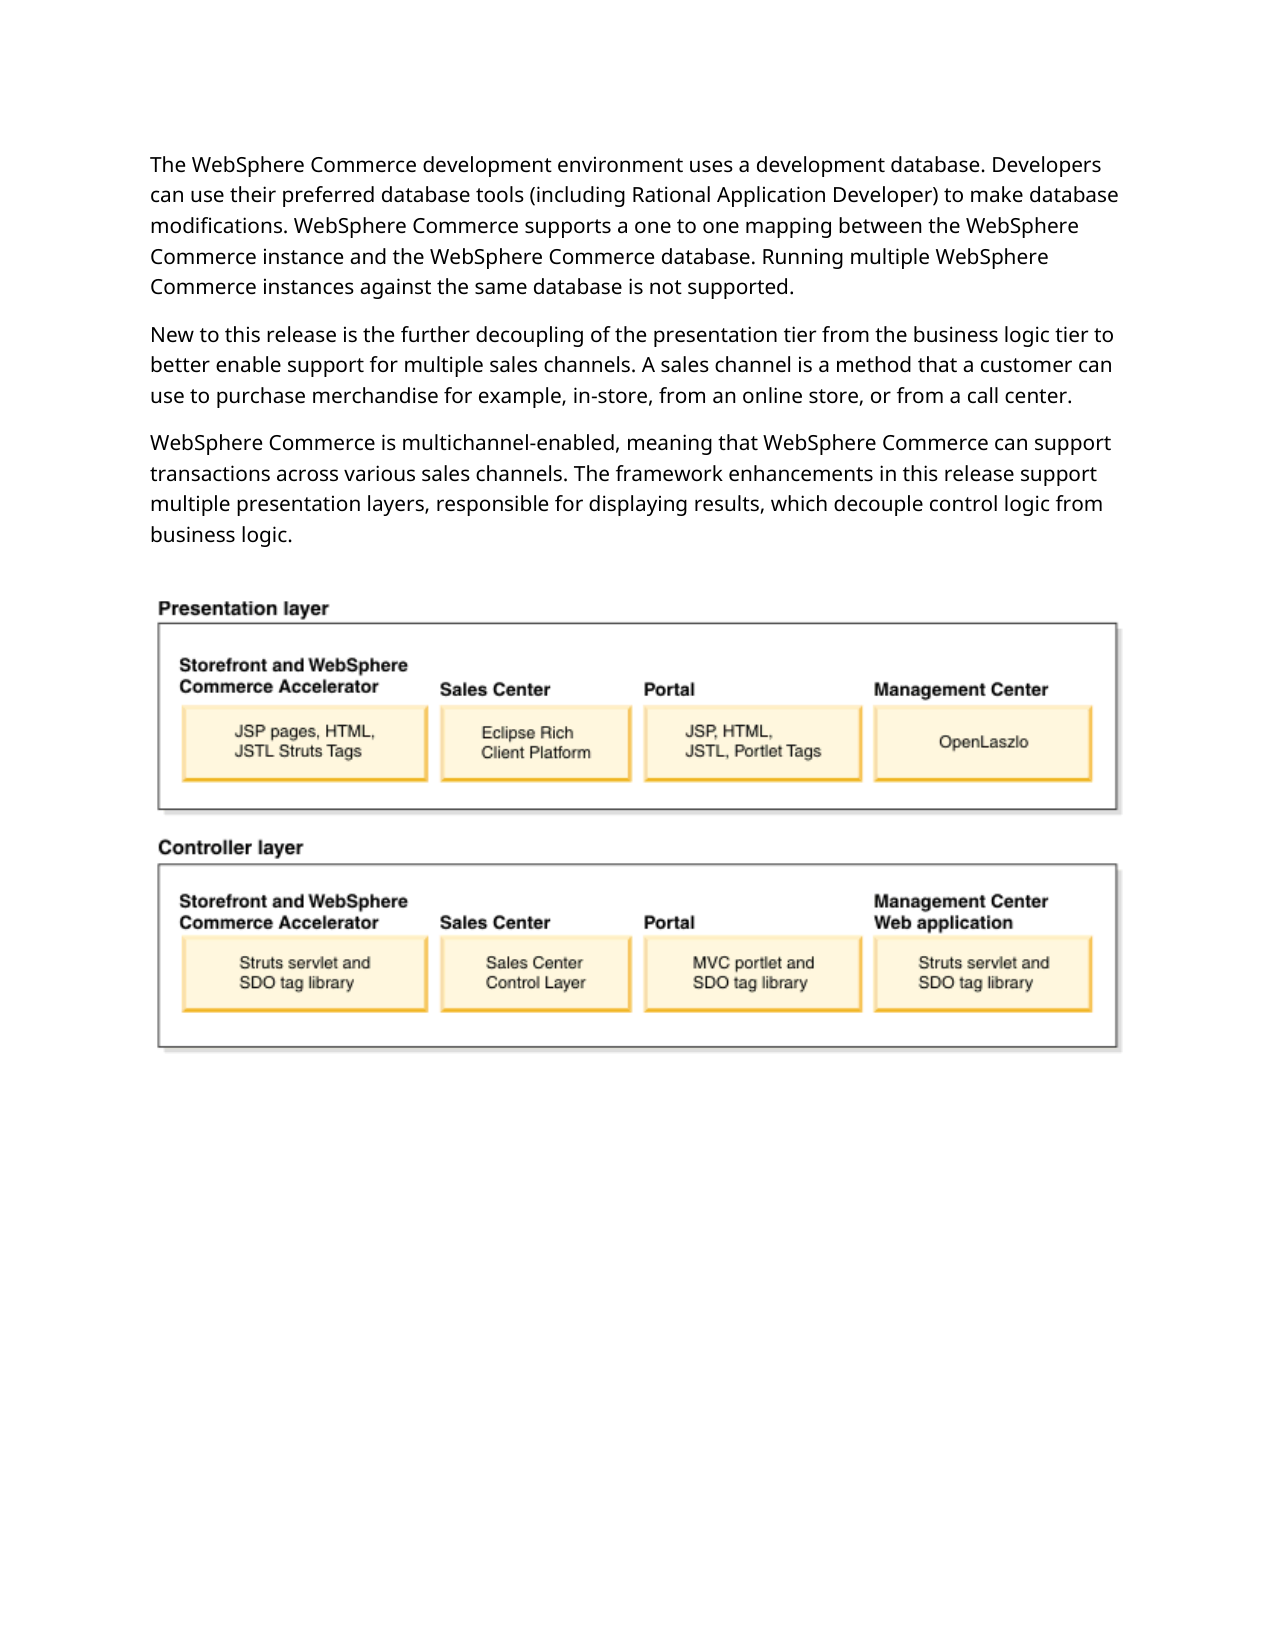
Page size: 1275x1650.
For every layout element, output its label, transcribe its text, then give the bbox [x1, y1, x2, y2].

text WebSphere Commerce is multichannel-enabled, meaning that WebSphere Commerce can support transactions across various sales channels. The framework enhancements in this release support multiple presentation layers, responsible for displaying results, which decouple control logic from business logic. [150, 428, 1125, 579]
picture [150, 597, 1125, 1054]
text The WebSphere Commerce development environment uses a development database. Developers can use their preferred database tools (including Rational Application Developer) to make database modifications. WebSphere Commerce supports a one to one mapping between the WebSphere Commerce instance and the WebSphere Commerce database. Running multiple WebSphere Commerce instances against the same database is not supported. [150, 150, 1125, 301]
text New to this release is the further decoupling of the presentation tier from the business logic tier to better enable support for multiple sales channels. A sales channel is a method that a customer can use to purchase merchandise for example, in-store, from an online store, or from a call center. [150, 320, 1125, 409]
